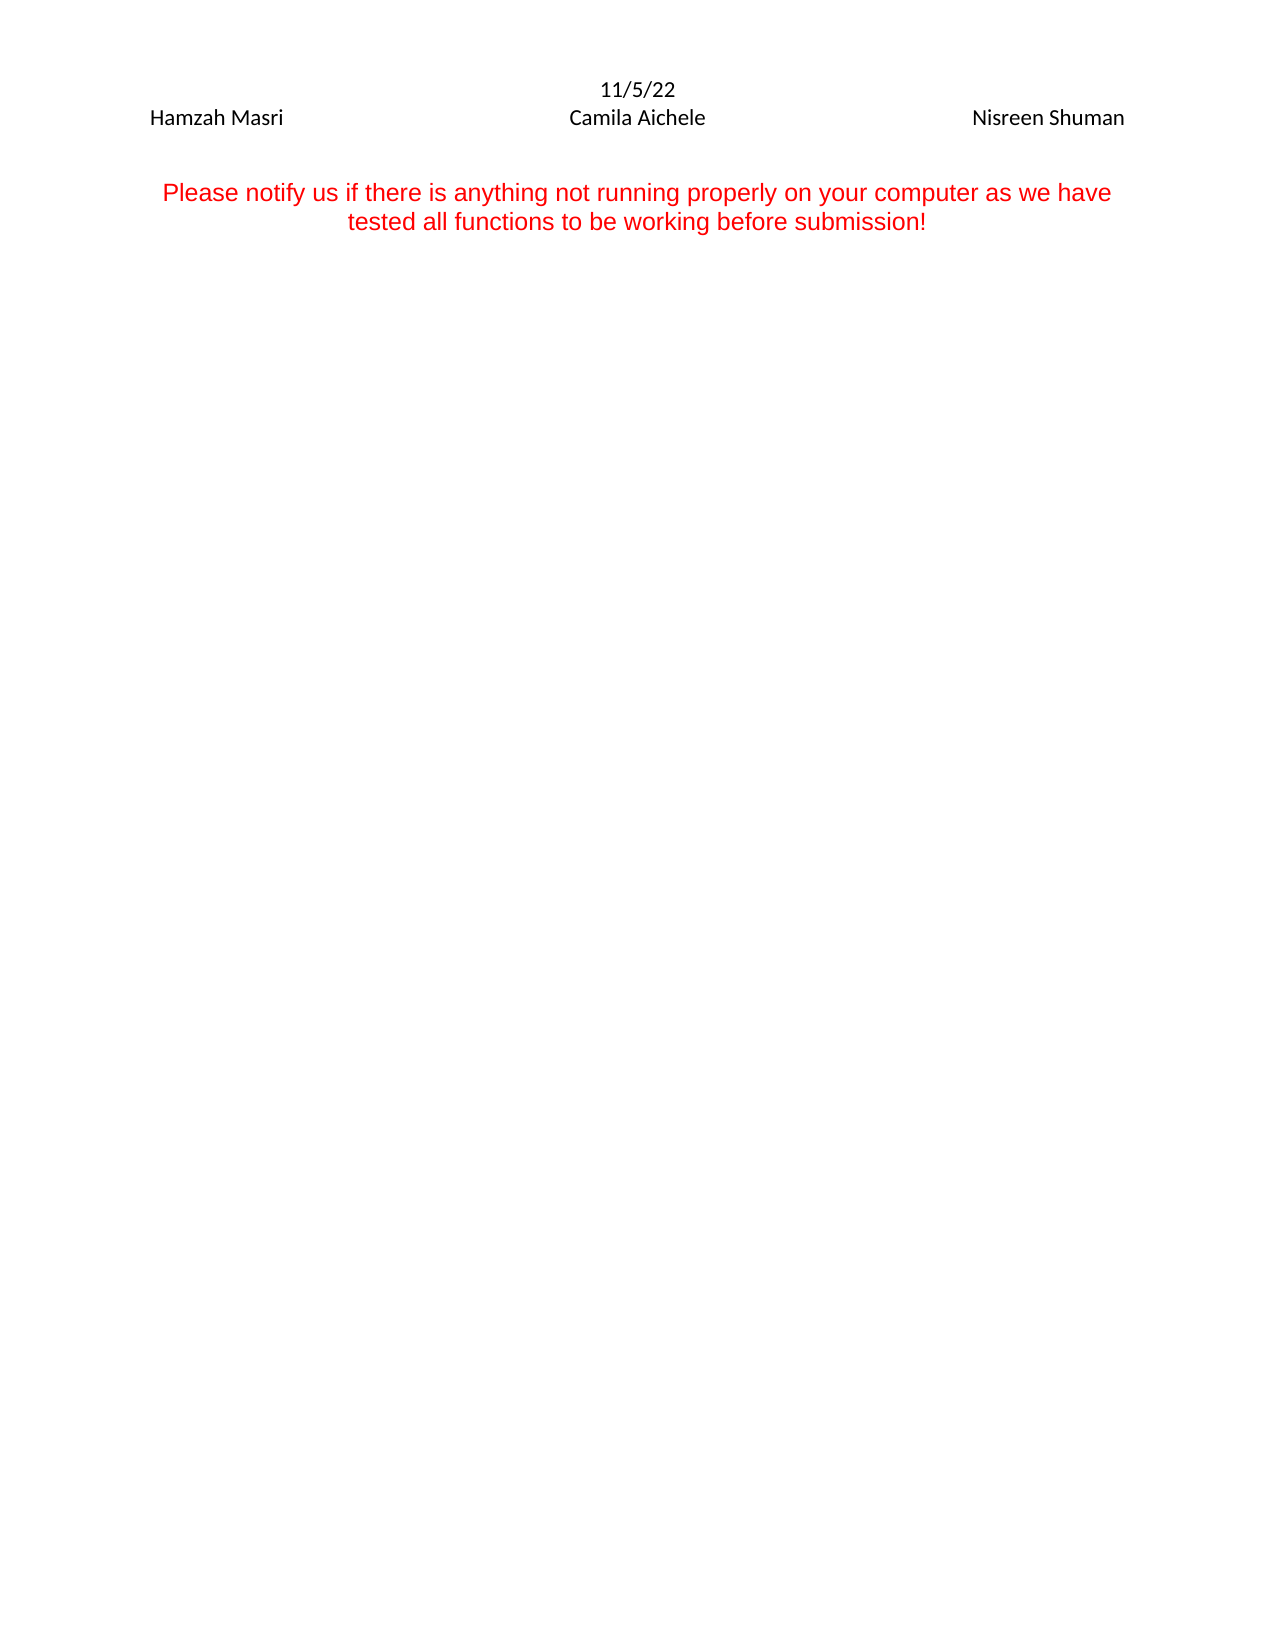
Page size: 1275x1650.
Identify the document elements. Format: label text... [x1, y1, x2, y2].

text Please notify us if there is anything not running properly on your computer as we have tested all functions to be working before submission! [150, 178, 1125, 236]
